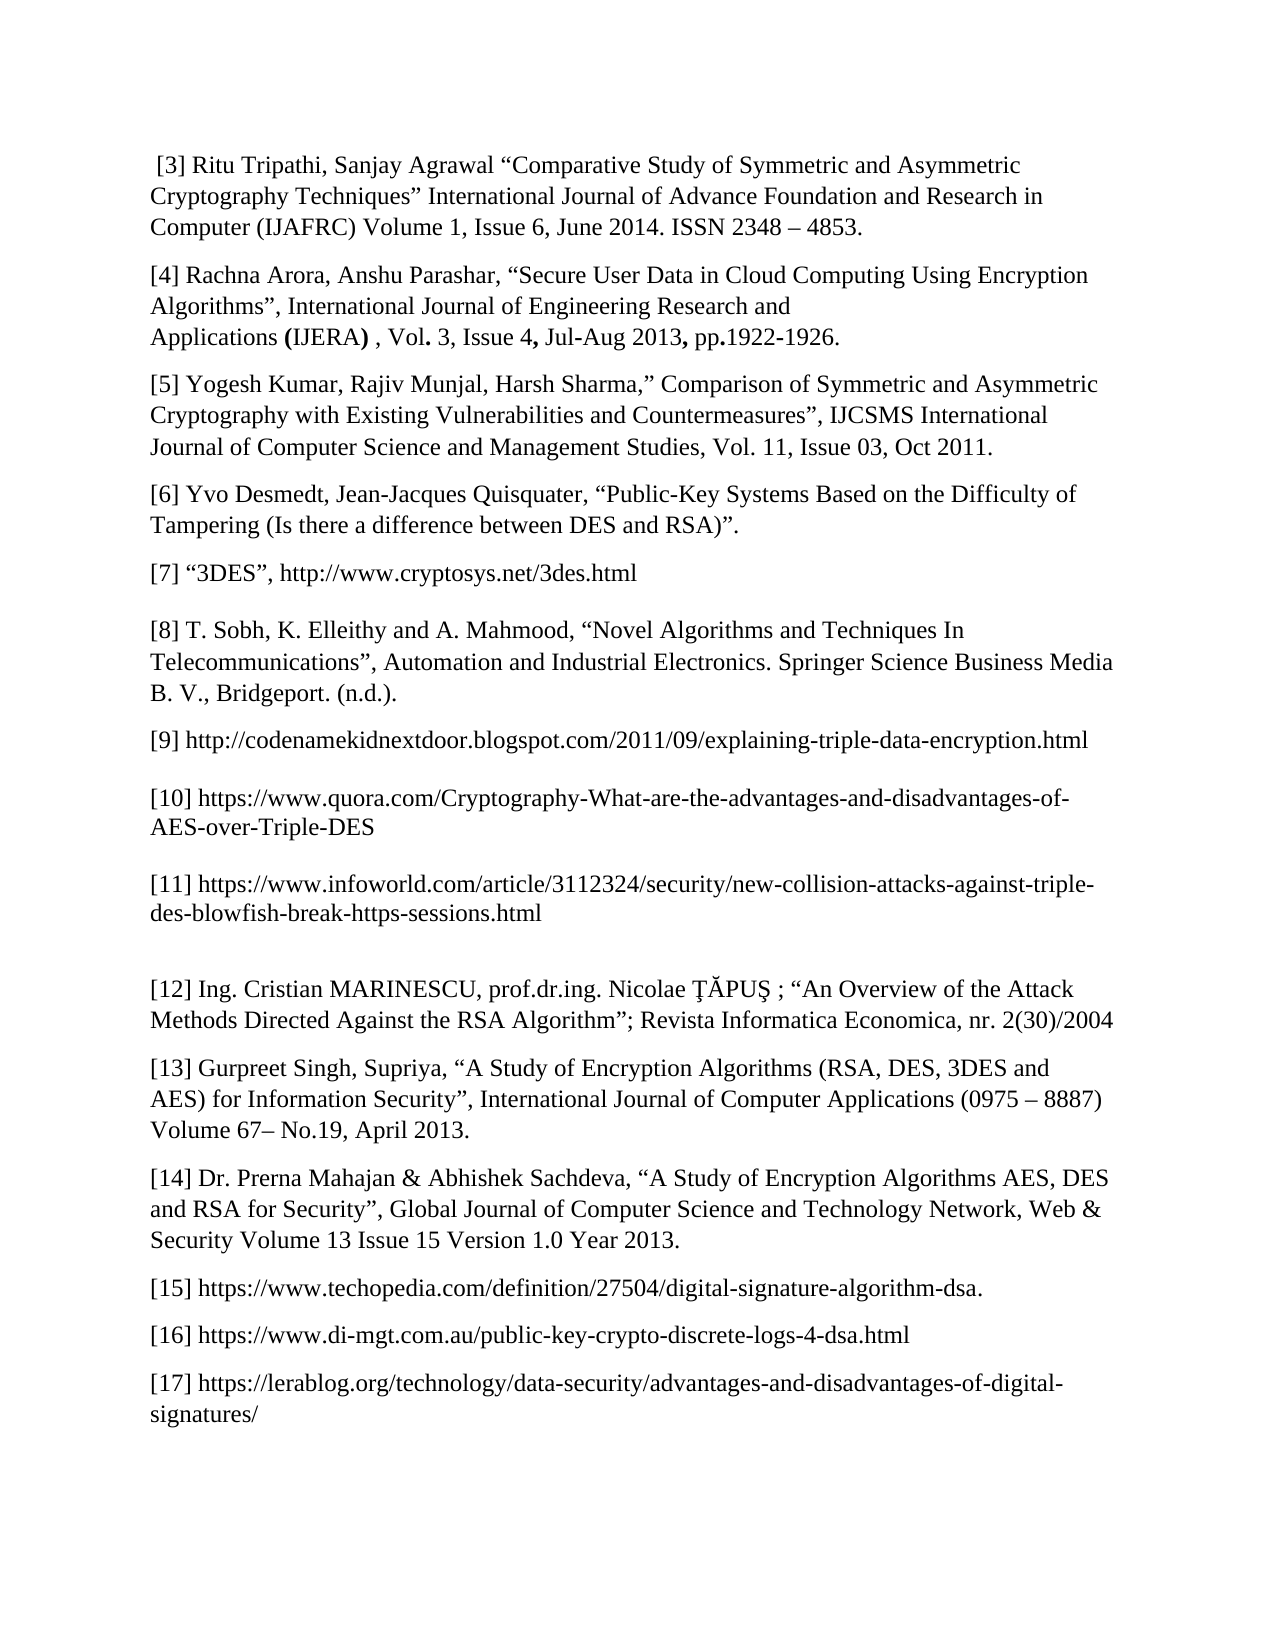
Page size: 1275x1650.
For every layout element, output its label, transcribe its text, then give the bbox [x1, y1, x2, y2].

text [8] T. Sobh, K. Elleithy and A. Mahmood, “Novel Algorithms and Techniques In Telecommunications”, Automation and Industrial Electronics. Springer Science Business Media B. V., Bridgeport. (n.d.). [150, 616, 1125, 706]
text [6] Yvo Desmedt, Jean-Jacques Quisquater, “Public-Key Systems Based on the Difficulty of Tampering (Is there a difference between DES and RSA)”. [150, 479, 1125, 539]
text [16] https://www.di-mgt.com.au/public-key-crypto-discrete-logs-4-dsa.html [150, 1320, 1125, 1349]
text [5] Yogesh Kumar, Rajiv Munjal, Harsh Sharma,” Comparison of Symmetric and Asymmetric Cryptography with Existing Vulnerabilities and Countermeasures”, IJCSMS International Journal of Computer Science and Management Studies, Vol. 11, Issue 03, Oct 2011. [150, 369, 1125, 460]
text [3] Ritu Tripathi, Sanjay Agrawal “Comparative Study of Symmetric and Asymmetric Cryptography Techniques” International Journal of Advance Foundation and Research in Computer (IJAFRC) Volume 1, Issue 6, June 2014. ISSN 2348 – 4853. [150, 150, 1125, 241]
text [13] Gurpreet Singh, Supriya, “A Study of Encryption Algorithms (RSA, DES, 3DES and AES) for Information Security”, International Journal of Computer Applications (0975 – 8887) Volume 67– No.19, April 2013. [150, 1053, 1125, 1144]
text [15] https://www.techopedia.com/definition/27504/digital-signature-algorithm-dsa. [150, 1273, 1125, 1301]
text [17] https://lerablog.org/technology/data-security/advantages-and-disadvantages-of-digital-signatures/ [150, 1368, 1125, 1428]
text [12] Ing. Cristian MARINESCU, prof.dr.ing. Nicolae ŢĂPUŞ ; “An Overview of the Attack Methods Directed Against the RSA Algorithm”; Revista Informatica Economica, nr. 2(30)/2004 [150, 974, 1125, 1034]
text [7] “3DES”, http://www.cryptosys.net/3des.html [150, 558, 1125, 587]
text [11] https://www.infoworld.com/article/3112324/security/new-collision-attacks-against-triple-des-blowfish-break-https-sessions.html [150, 869, 1125, 927]
text [9] http://codenamekidnextdoor.blogspot.com/2011/09/explaining-triple-data-encryption.html [150, 725, 1125, 754]
text [4] Rachna Arora, Anshu Parashar, “Secure User Data in Cloud Computing Using Encryption Algorithms”, International Journal of Engineering Research and Applications (IJERA) , Vol. 3, Issue 4, Jul-Aug 2013, pp.1922-1926. [150, 260, 1125, 351]
text [14] Dr. Prerna Mahajan & Abhishek Sachdeva, “A Study of Encryption Algorithms AES, DES and RSA for Security”, Global Journal of Computer Science and Technology Network, Web & Security Volume 13 Issue 15 Version 1.0 Year 2013. [150, 1163, 1125, 1254]
text [10] https://www.quora.com/Cryptography-What-are-the-advantages-and-disadvantages-of-AES-over-Triple-DES [150, 783, 1125, 840]
